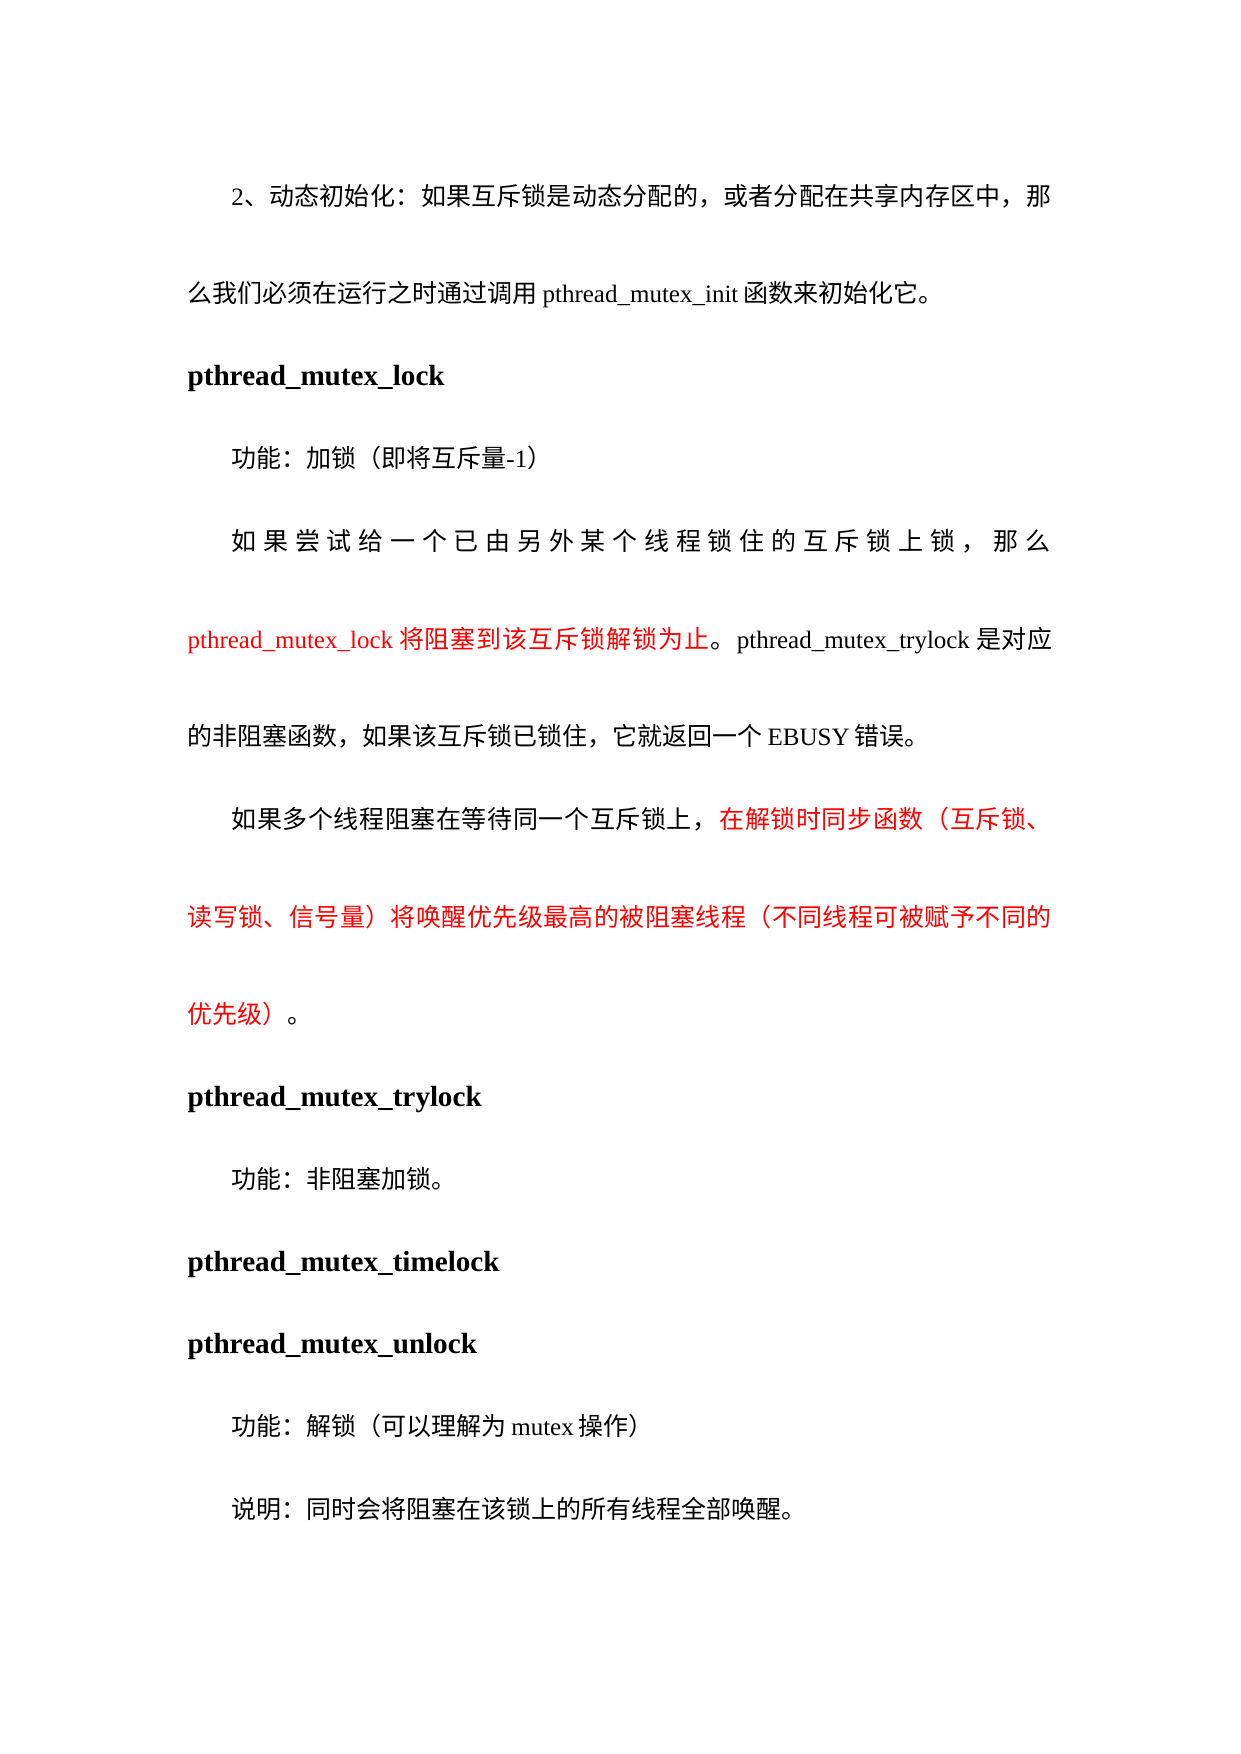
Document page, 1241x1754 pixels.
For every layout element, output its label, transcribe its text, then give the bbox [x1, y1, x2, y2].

text 功能：加锁（即将互斥量-1） [187, 424, 1053, 489]
subtitle pthread_mutex_trylock [187, 1064, 1053, 1129]
text 如果多个线程阻塞在等待同一个互斥锁上，在解锁时同步函数（互斥锁、读写锁、信号量）将唤醒优先级最高的被阻塞线程（不同线程可被赋予不同的优先级）。 [187, 786, 1053, 1046]
text 功能：解锁（可以理解为mutex操作） [187, 1392, 1053, 1457]
text 2、动态初始化：如果互斥锁是动态分配的，或者分配在共享内存区中，那么我们必须在运行之时通过调用pthread_mutex_init函数来初始化它。 [187, 162, 1053, 324]
text 功能：非阻塞加锁。 [187, 1146, 1053, 1211]
subtitle pthread_mutex_lock [187, 343, 1053, 408]
text 说明：同时会将阻塞在该锁上的所有线程全部唤醒。 [187, 1475, 1053, 1540]
text 如果尝试给一个已由另外某个线程锁住的互斥锁上锁，那么pthread_mutex_lock将阻塞到该互斥锁解锁为止。pthread_mutex_trylock是对应的非阻塞函数，如果该互斥锁已锁住，它就返回一个EBUSY错误。 [187, 507, 1053, 767]
subtitle pthread_mutex_timelock [187, 1229, 1053, 1294]
subtitle pthread_mutex_unlock [187, 1310, 1053, 1375]
